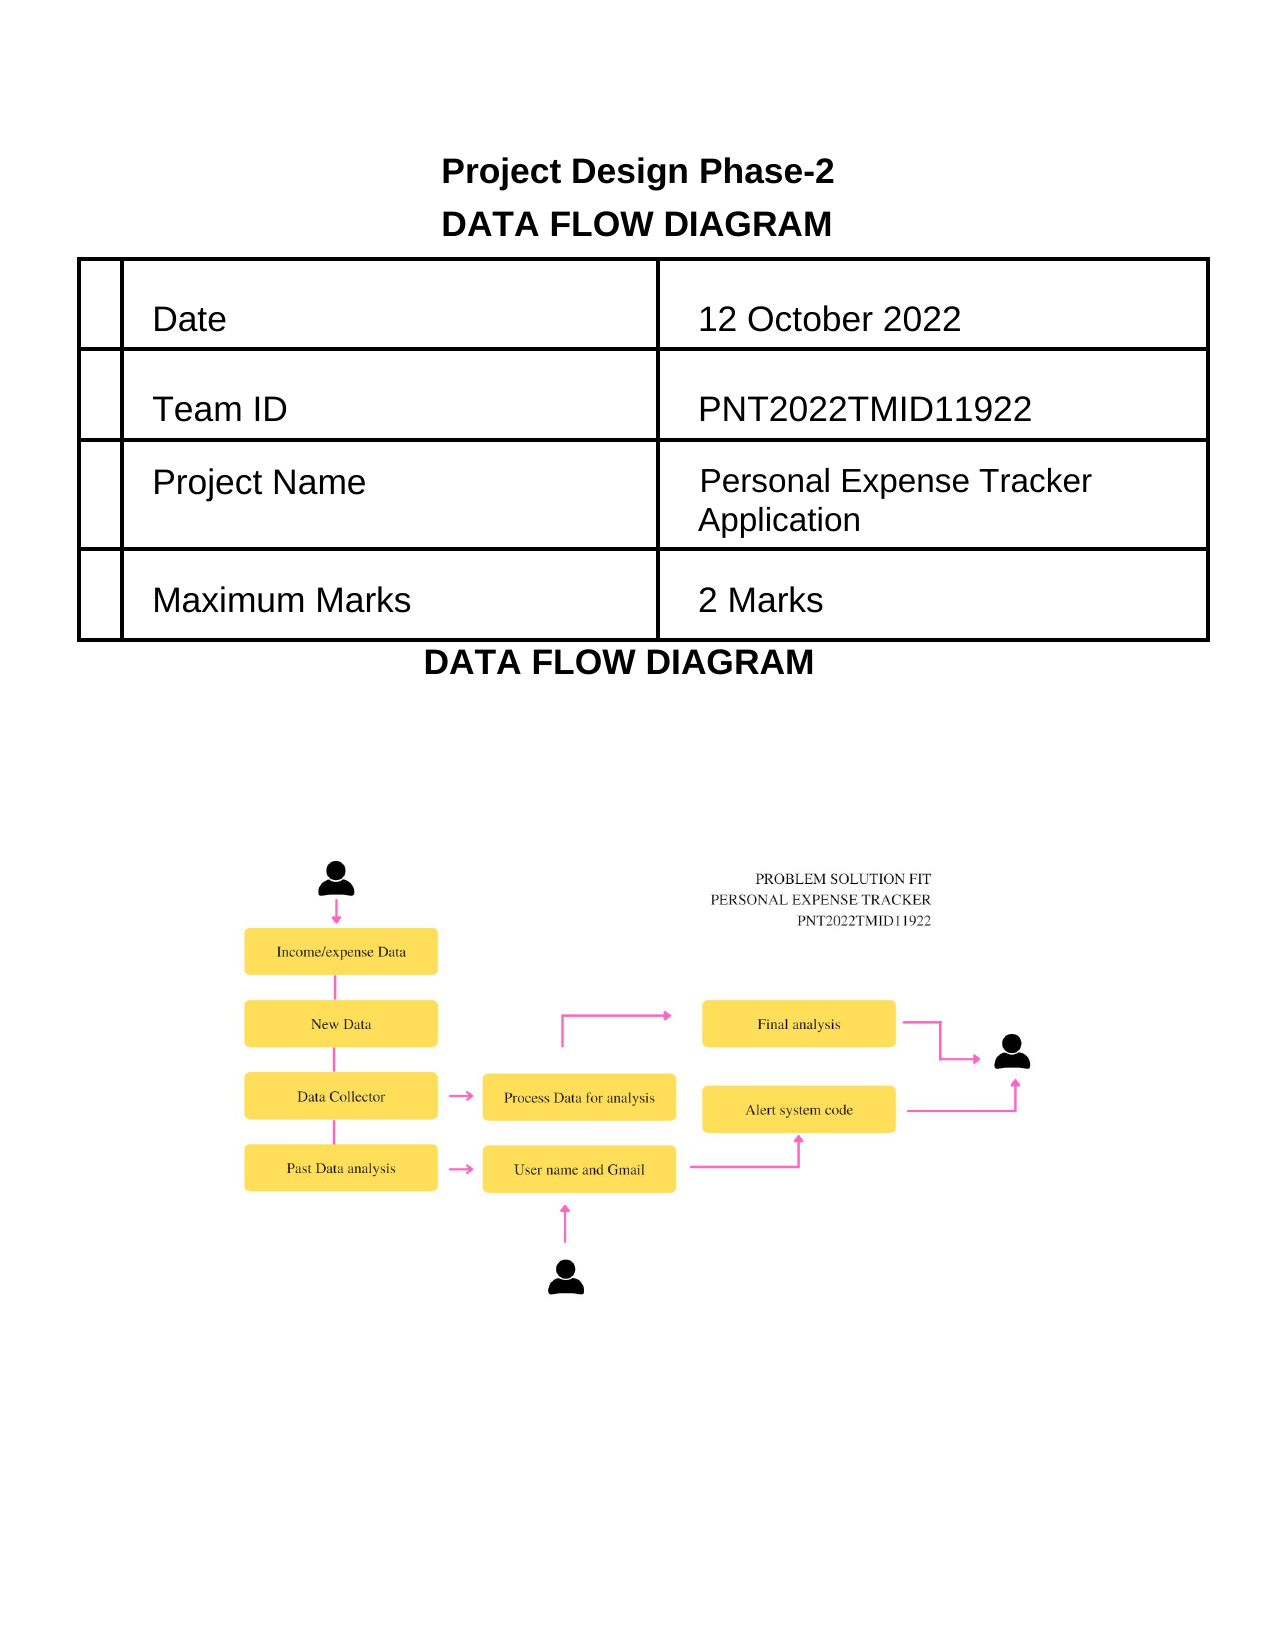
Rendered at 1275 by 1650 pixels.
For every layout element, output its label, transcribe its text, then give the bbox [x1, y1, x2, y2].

table_cell [81, 551, 120, 637]
text Project Design Phase-2 [441, 150, 1125, 191]
table_cell Maximum Marks [124, 551, 656, 637]
table_cell [81, 351, 120, 437]
picture [63, 756, 1211, 1402]
table_header [81, 261, 120, 347]
table_cell Project Name [124, 442, 656, 547]
text DATA FLOW DIAGRAM [441, 203, 1125, 244]
table_cell Personal Expense Tracker Application [660, 442, 1206, 547]
text DATA FLOW DIAGRAM [423, 642, 1125, 682]
table_header 12 October 2022 [660, 261, 1206, 347]
table_cell [81, 442, 120, 547]
table_cell PNT2022TMID11922 [660, 351, 1206, 437]
table_cell 2 Marks [660, 551, 1206, 637]
table_cell Team ID [124, 351, 656, 437]
table_header Date [124, 261, 656, 347]
